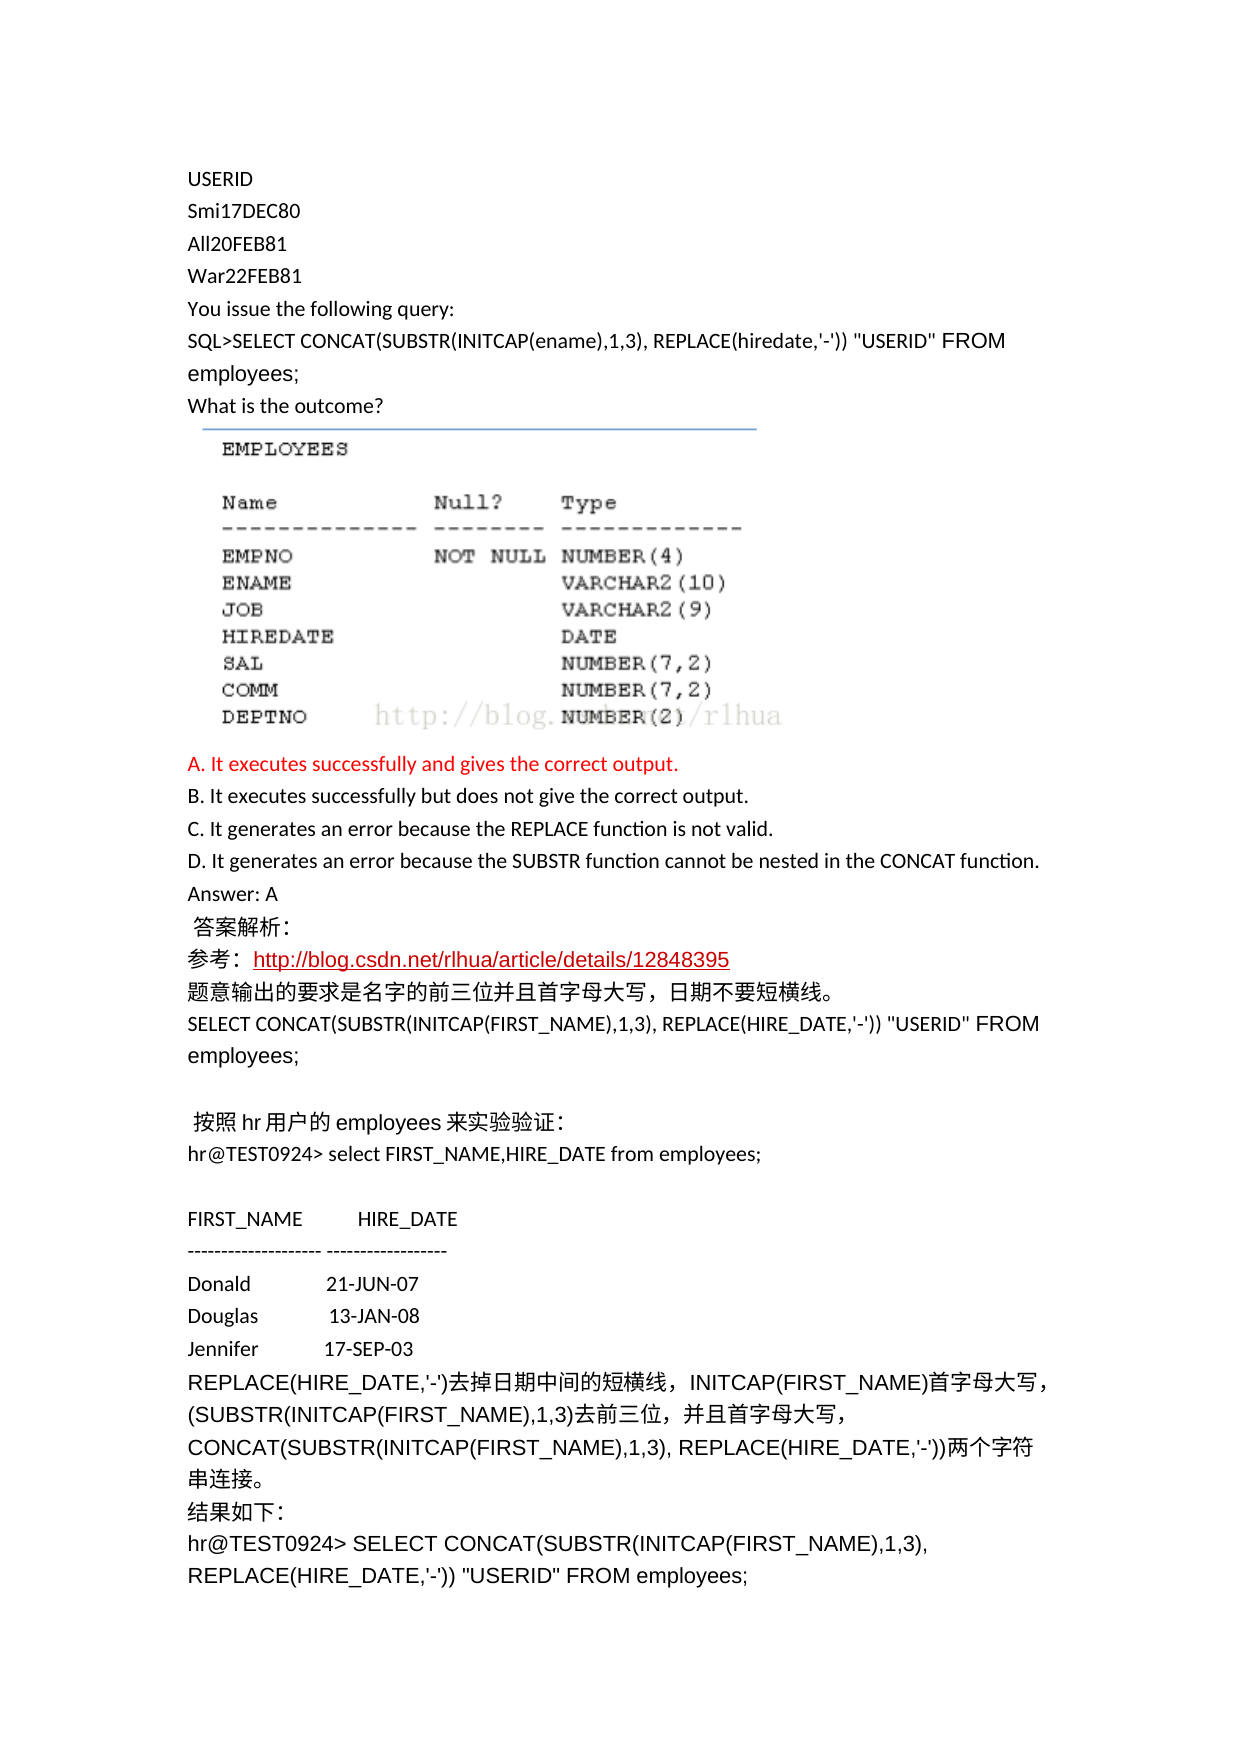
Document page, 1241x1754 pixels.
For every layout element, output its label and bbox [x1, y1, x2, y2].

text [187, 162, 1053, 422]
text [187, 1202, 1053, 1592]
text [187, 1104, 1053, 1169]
picture [187, 422, 800, 747]
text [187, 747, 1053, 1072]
